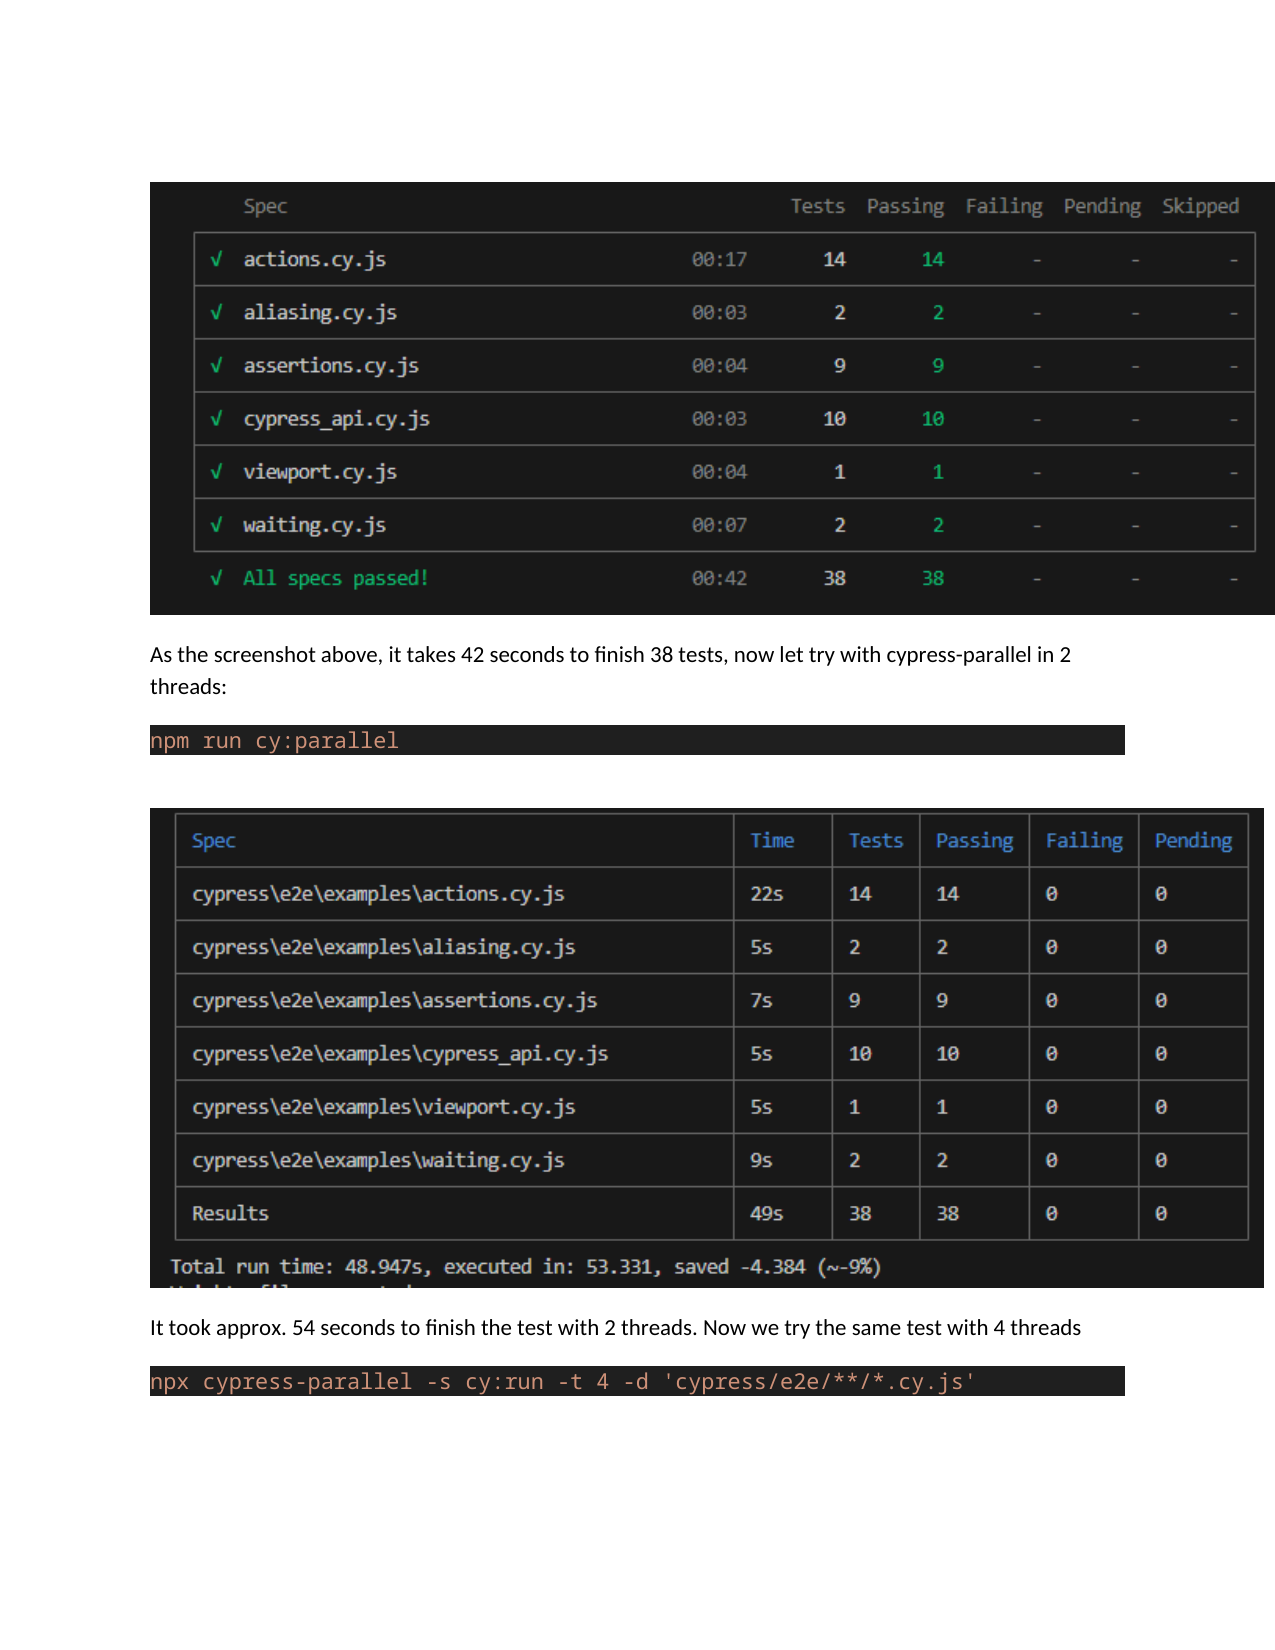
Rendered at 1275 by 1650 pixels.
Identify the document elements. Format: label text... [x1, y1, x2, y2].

text npm run cy:parallel [150, 725, 1125, 755]
picture [150, 182, 1275, 615]
text As the screenshot above, it takes 42 seconds to finish 38 tests, now let try with cypress-parallel in 2 threads: [150, 640, 1125, 700]
text npx cypress-parallel -s cy:run -t 4 -d 'cypress/e2e/**/*.cy.js' [150, 1366, 1125, 1396]
picture [150, 808, 1264, 1288]
text It took approx. 54 seconds to finish the test with 2 threads. Now we try the same test with 4 threads [150, 1313, 1125, 1341]
